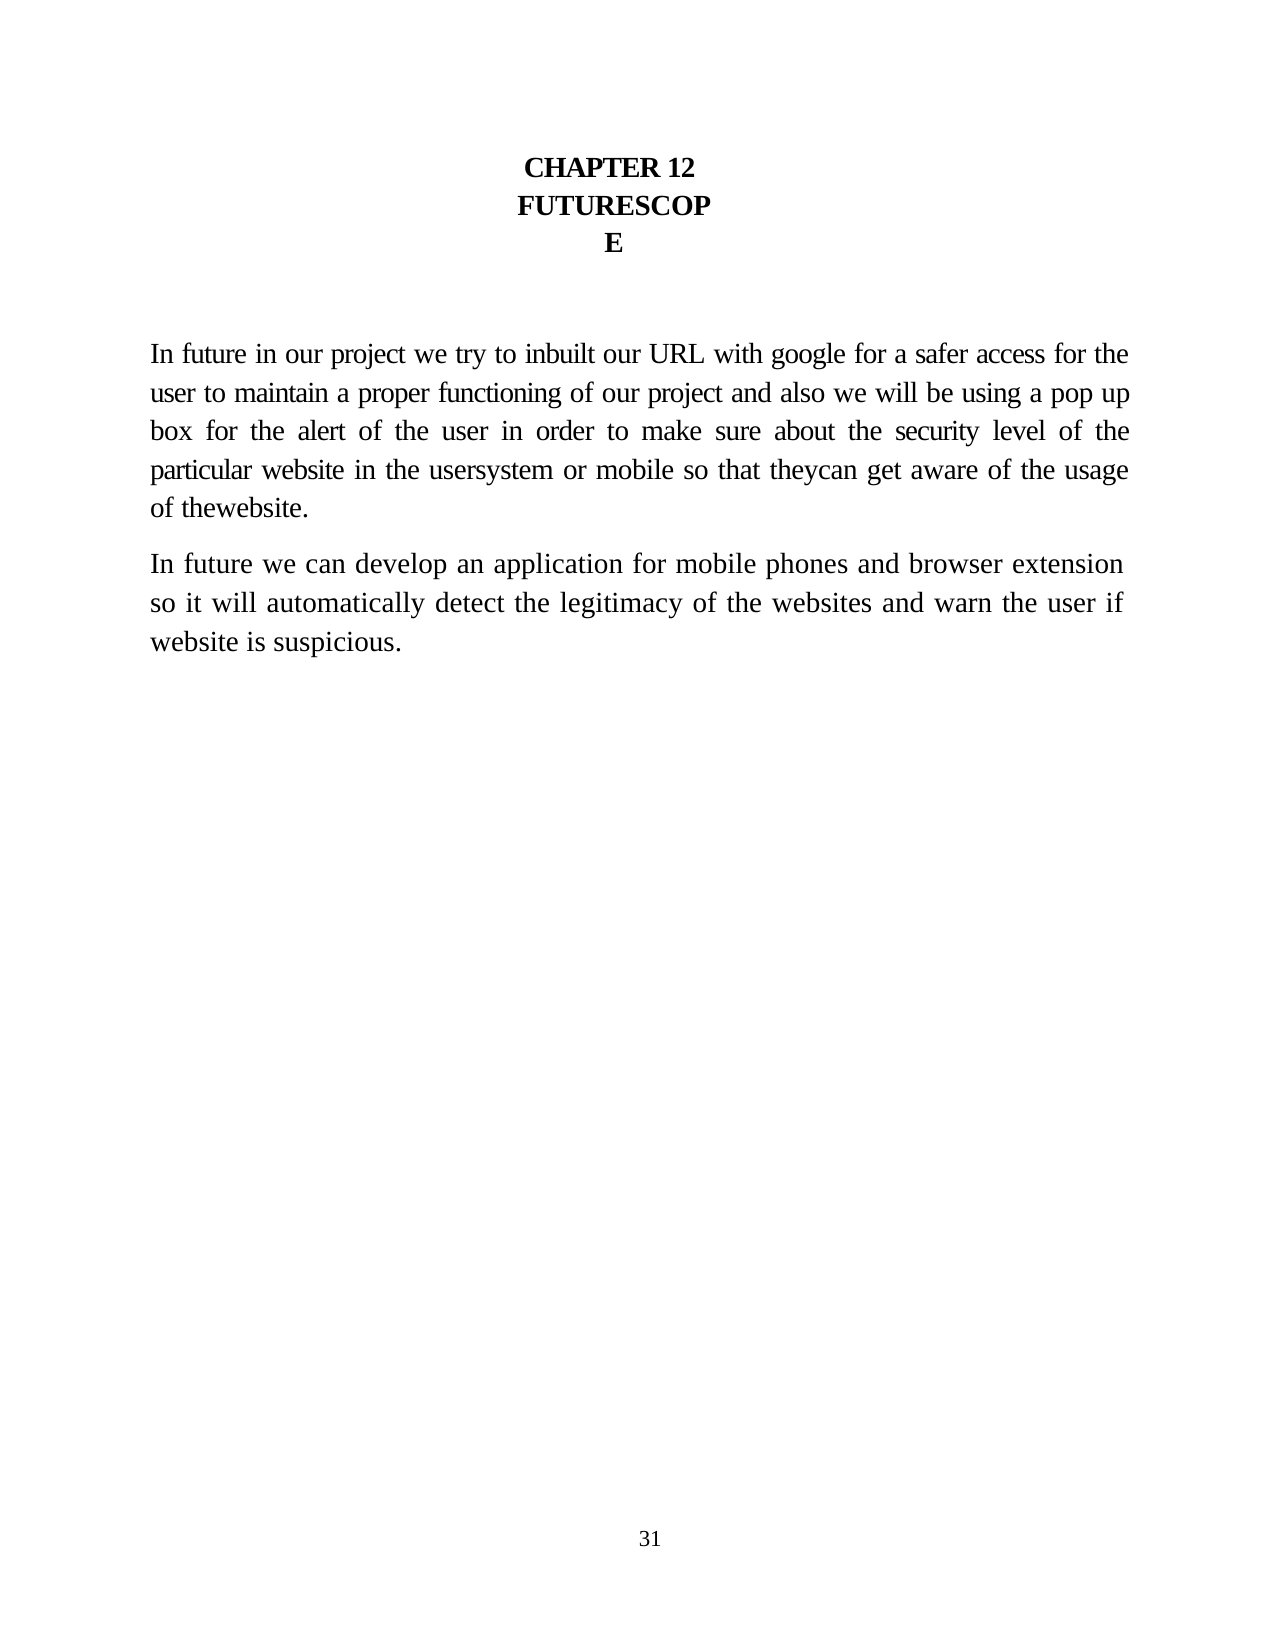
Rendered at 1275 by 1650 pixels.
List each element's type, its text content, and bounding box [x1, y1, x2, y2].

text In future in our project we try to inbuilt our URL with google for a safer access for the user to maintain a proper functioning of our project and also we will be using a pop up box for the alert of the user in order to make sure about the security level of the particular website in the usersystem or mobile so that theycan get aware of the usage of thewebsite. [150, 336, 1130, 524]
subtitle CHAPTER 12 FUTURESCOPE [499, 150, 720, 259]
text In future we can develop an application for mobile phones and browser extension so it will automatically detect the legitimacy of the websites and warn the user if website is suspicious. [150, 547, 1124, 657]
